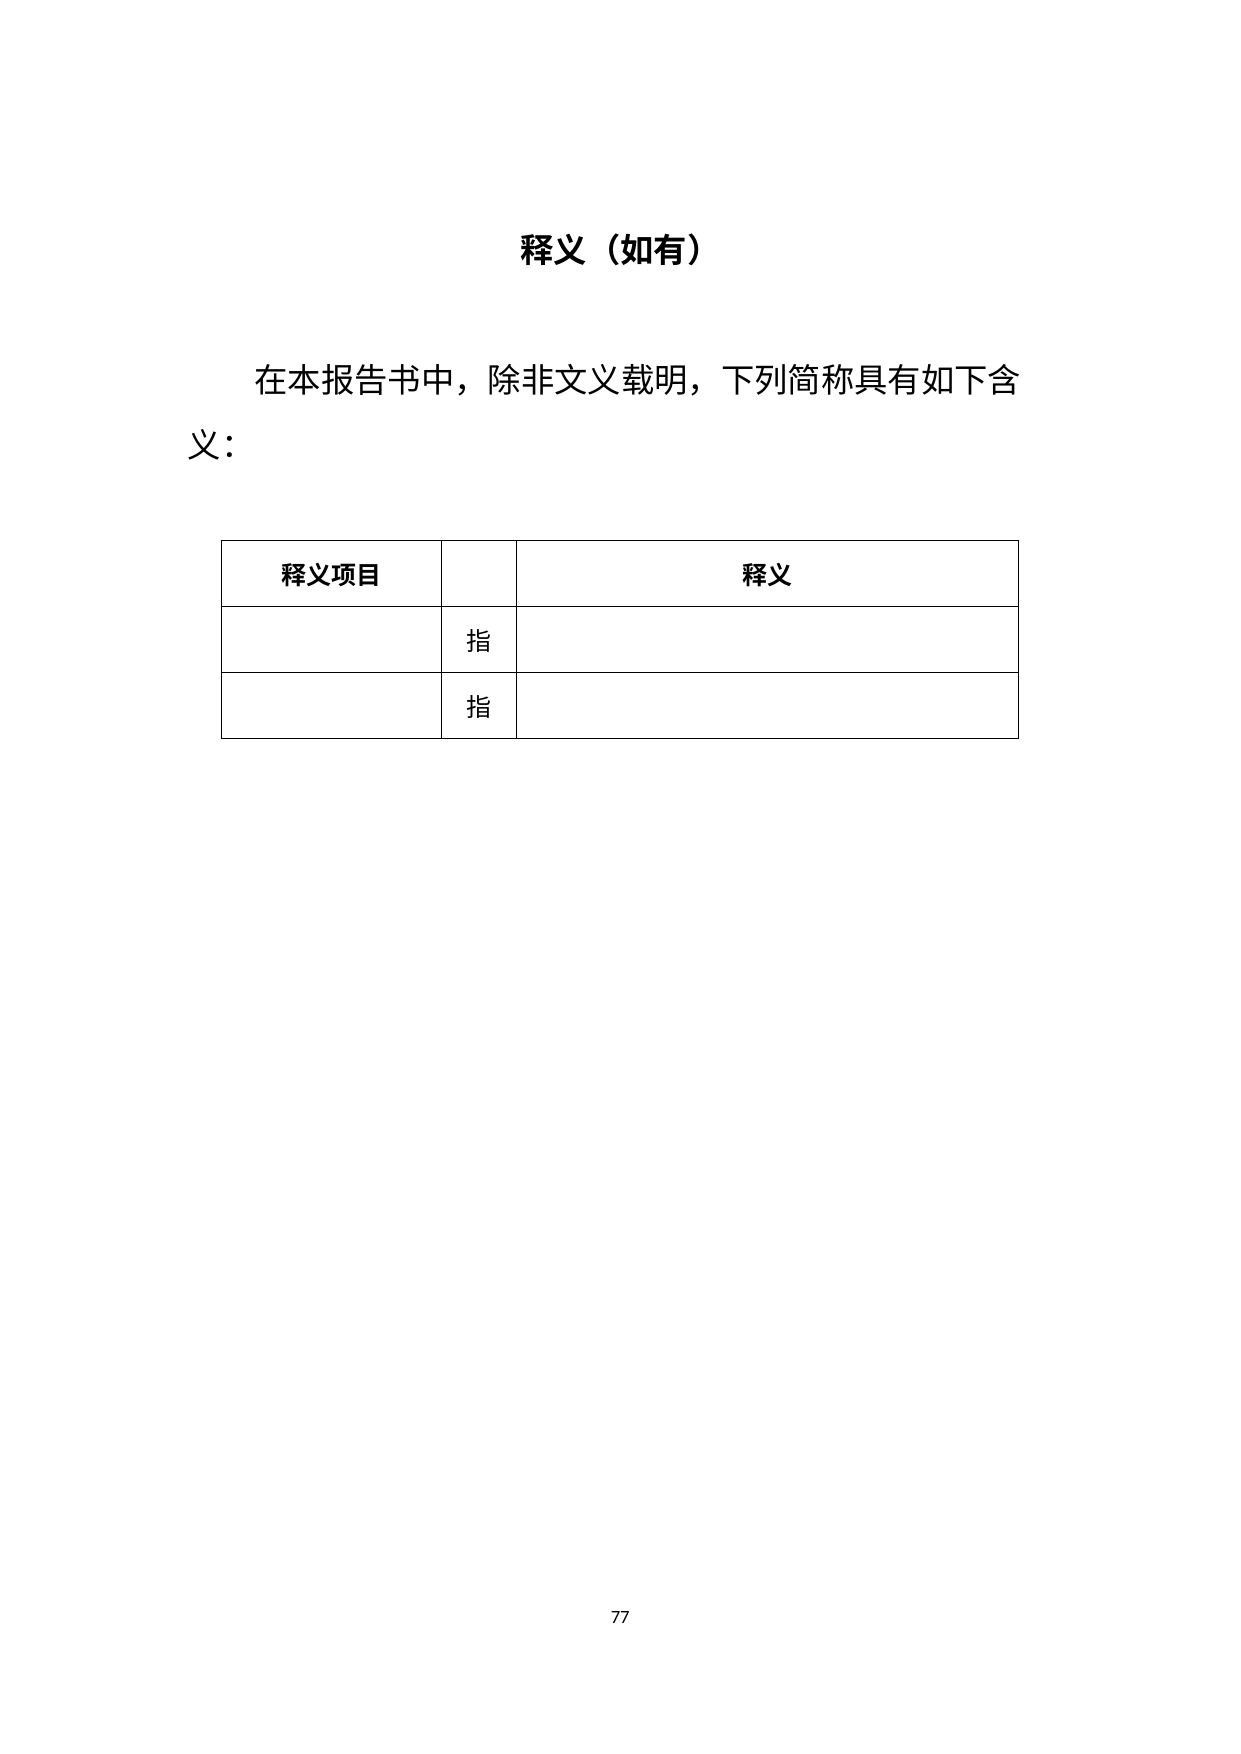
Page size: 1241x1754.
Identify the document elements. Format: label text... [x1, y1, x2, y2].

table_header [442, 541, 516, 606]
table_cell [222, 673, 441, 738]
text 在本报告书中，除非文义载明，下列简称具有如下含义： [187, 345, 1053, 475]
table_cell 指 [442, 673, 516, 738]
table_cell [222, 607, 441, 672]
table_cell [517, 607, 1018, 672]
table_cell 指 [442, 607, 516, 672]
text 释义（如有） [187, 215, 1053, 280]
table_header 释义 [517, 541, 1018, 606]
table_header 释义项目 [222, 541, 441, 606]
table_cell [517, 673, 1018, 738]
